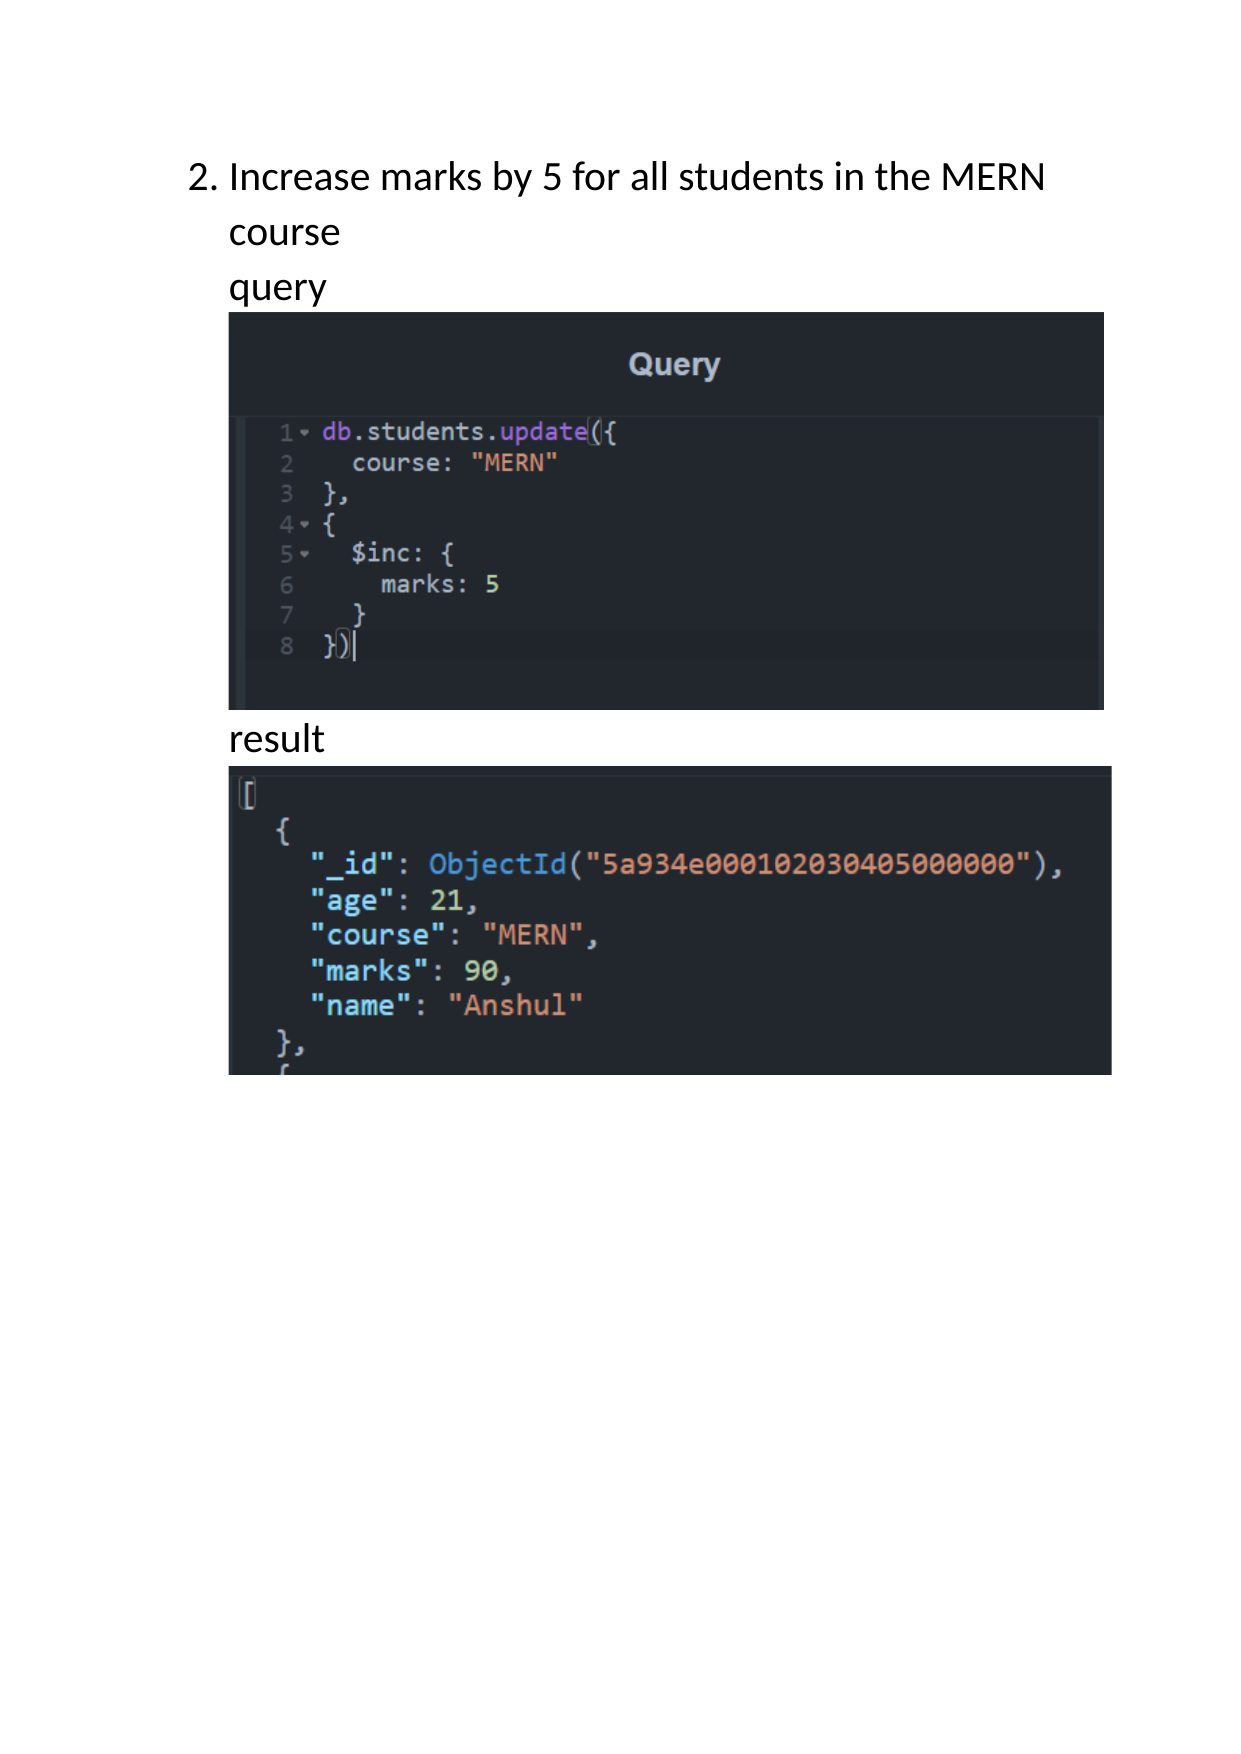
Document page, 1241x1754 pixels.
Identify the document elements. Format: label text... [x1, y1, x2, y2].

list Increase marks by 5 for all students in the MERN course [187, 150, 1090, 256]
list result [229, 712, 1090, 762]
list query [229, 260, 1090, 312]
picture [228, 312, 1104, 710]
picture [228, 766, 1112, 1075]
